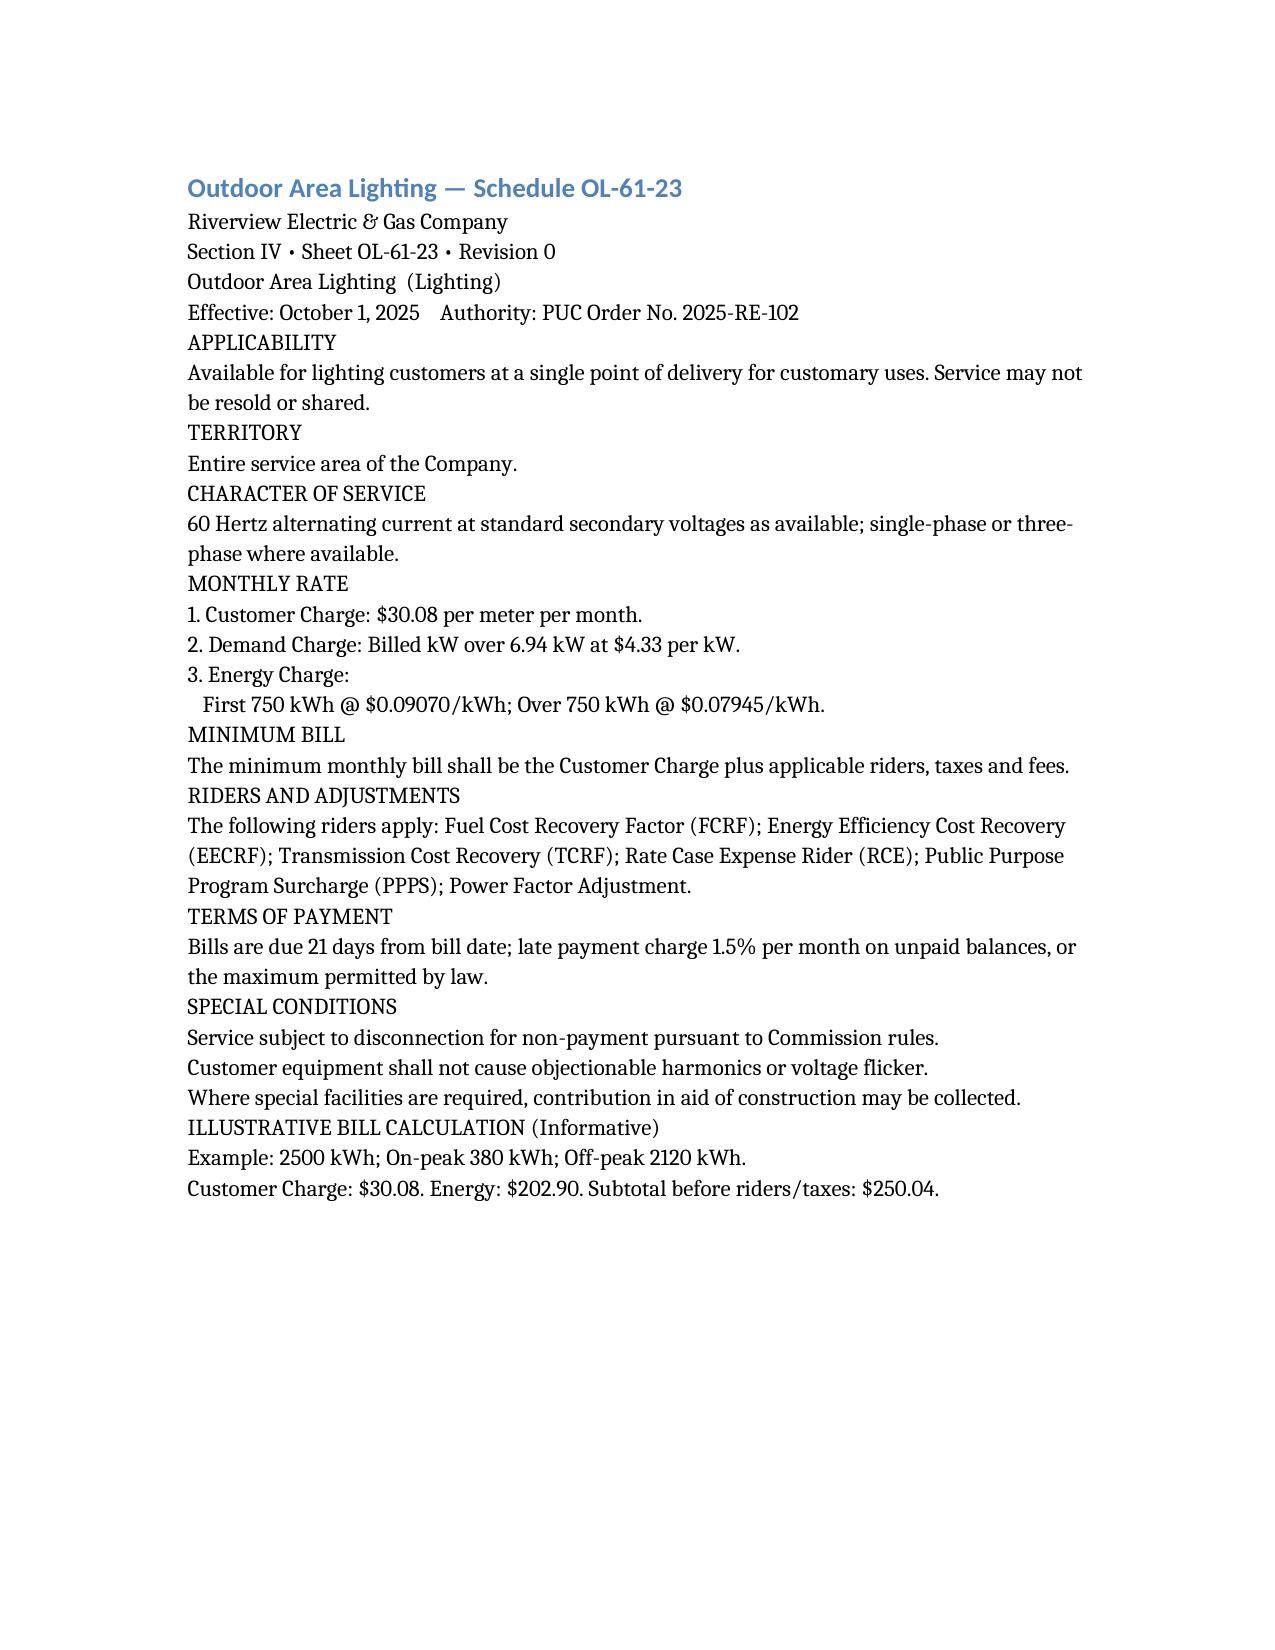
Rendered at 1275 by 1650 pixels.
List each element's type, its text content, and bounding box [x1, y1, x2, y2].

text Riverview Electric & Gas Company Section IV • Sheet OL-61-23 • Revision 0 Outdoor Area Lighting (Lighting) Effective: October 1, 2025 Authority: PUC Order No. 2025-RE-102 APPLICABILITY Available for lighting customers at a single point of delivery for customary uses. Service may not be resold or shared. TERRITORY Entire service area of the Company. CHARACTER OF SERVICE 60 Hertz alternating current at standard secondary voltages as available; single-phase or three-phase where available. MONTHLY RATE 1. Customer Charge: $30.08 per meter per month. 2. Demand Charge: Billed kW over 6.94 kW at $4.33 per kW. 3. Energy Charge: First 750 kWh @ $0.09070/kWh; Over 750 kWh @ $0.07945/kWh. MINIMUM BILL The minimum monthly bill shall be the Customer Charge plus applicable riders, taxes and fees. RIDERS AND ADJUSTMENTS The following riders apply: Fuel Cost Recovery Factor (FCRF); Energy Efficiency Cost Recovery (EECRF); Transmission Cost Recovery (TCRF); Rate Case Expense Rider (RCE); Public Purpose Program Surcharge (PPPS); Power Factor Adjustment. TERMS OF PAYMENT Bills are due 21 days from bill date; late payment charge 1.5% per month on unpaid balances, or the maximum permitted by law. SPECIAL CONDITIONS Service subject to disconnection for non-payment pursuant to Commission rules. Customer equipment shall not cause objectionable harmonics or voltage flicker. Where special facilities are required, contribution in aid of construction may be collected. ILLUSTRATIVE BILL CALCULATION (Informative) Example: 2500 kWh; On-peak 380 kWh; Off-peak 2120 kWh. Customer Charge: $30.08. Energy: $202.90. Subtotal before riders/taxes: $250.04. [187, 209, 1087, 1202]
subtitle Outdoor Area Lighting — Schedule OL-61-23 [187, 171, 1087, 204]
